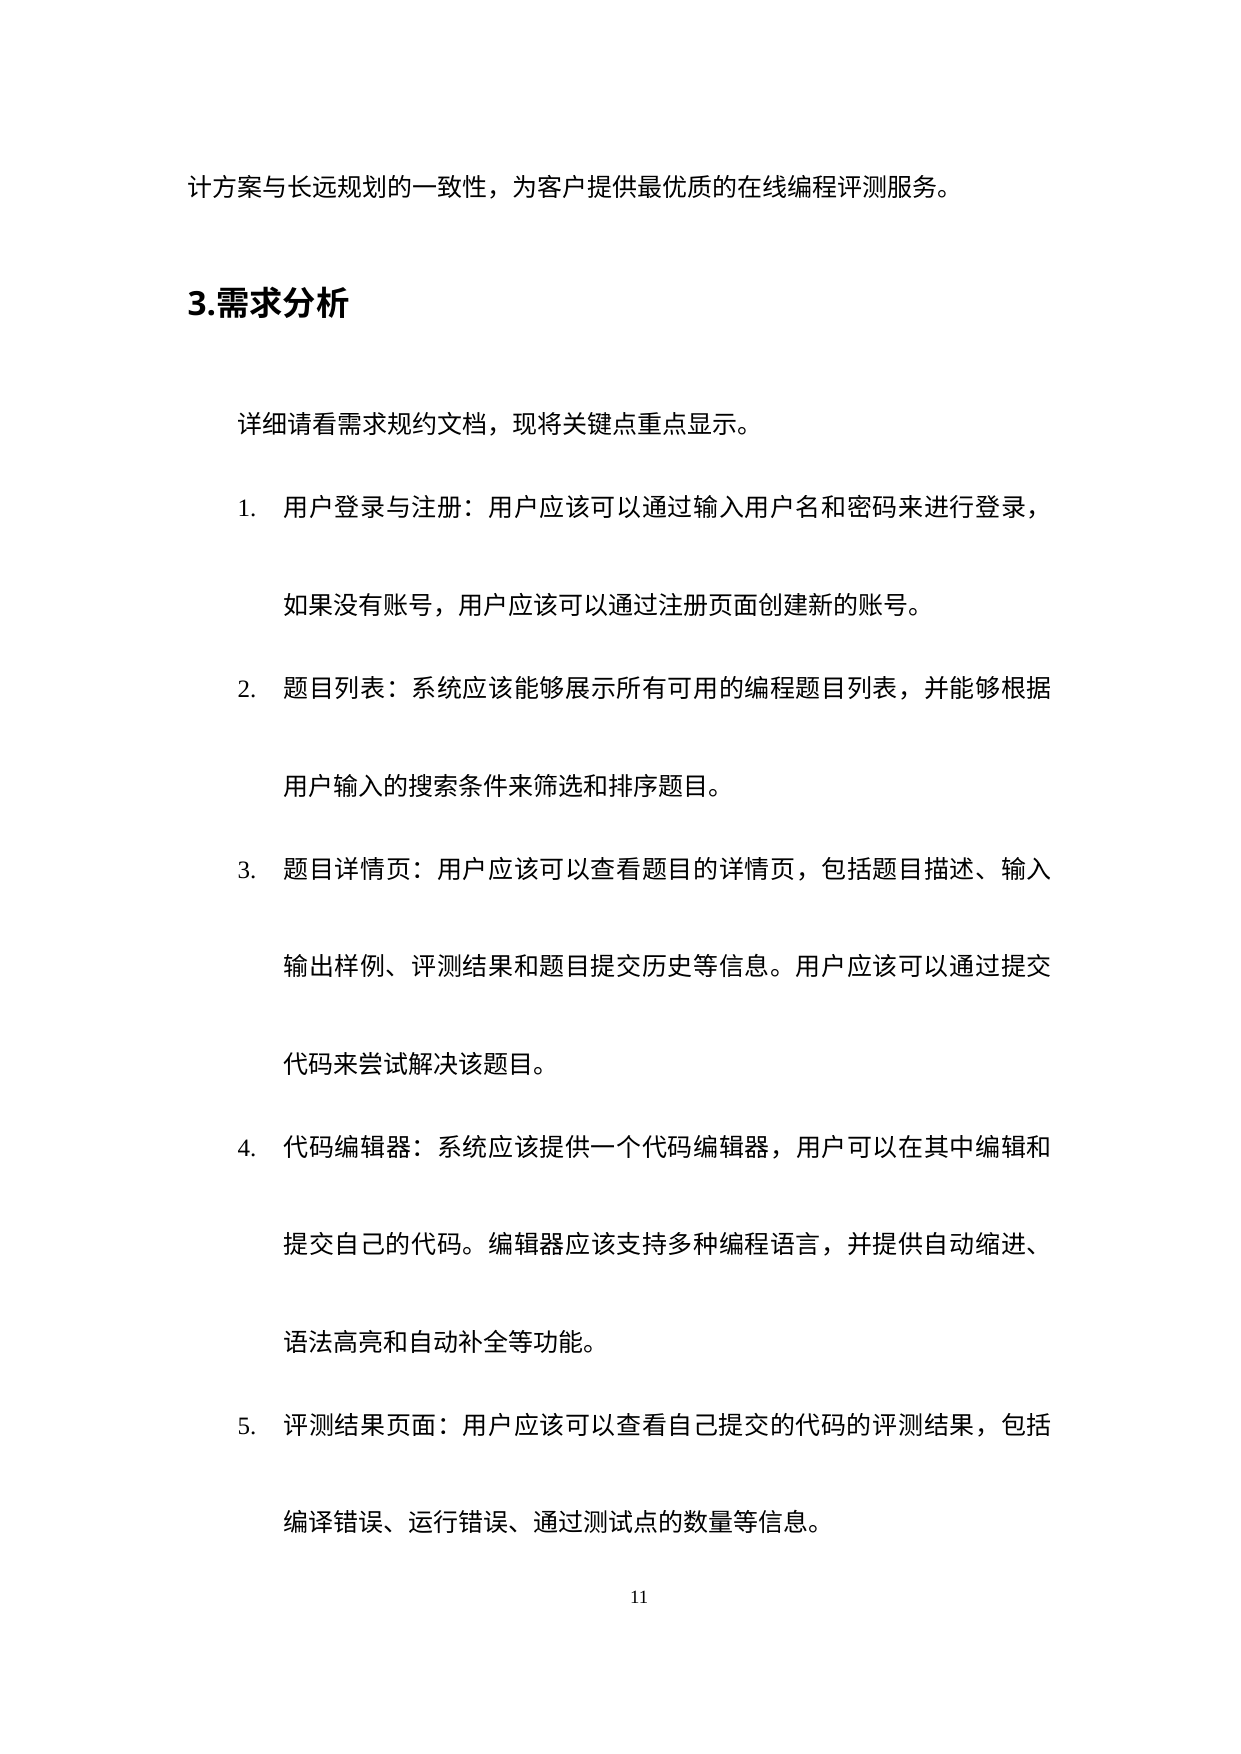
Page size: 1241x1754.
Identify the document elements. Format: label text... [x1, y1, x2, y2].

list 用户登录与注册：用户应该可以通过输入用户名和密码来进行登录，如果没有账号，用户应该可以通过注册页面创建新的账号。 [237, 473, 1053, 636]
list 题目详情页：用户应该可以查看题目的详情页，包括题目描述、输入输出样例、评测结果和题目提交历史等信息。用户应该可以通过提交代码来尝试解决该题目。 [237, 835, 1053, 1095]
list 评测结果页面：用户应该可以查看自己提交的代码的评测结果，包括编译错误、运行错误、通过测试点的数量等信息。 [237, 1391, 1053, 1553]
list 代码编辑器：系统应该提供一个代码编辑器，用户可以在其中编辑和提交自己的代码。编辑器应该支持多种编程语言，并提供自动缩进、语法高亮和自动补全等功能。 [237, 1113, 1053, 1373]
text 详细请看需求规约文档，现将关键点重点显示。 [187, 390, 1053, 455]
list 题目列表：系统应该能够展示所有可用的编程题目列表，并能够根据用户输入的搜索条件来筛选和排序题目。 [237, 654, 1053, 817]
subtitle 3.需求分析 [187, 269, 1053, 334]
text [187, 153, 1053, 218]
